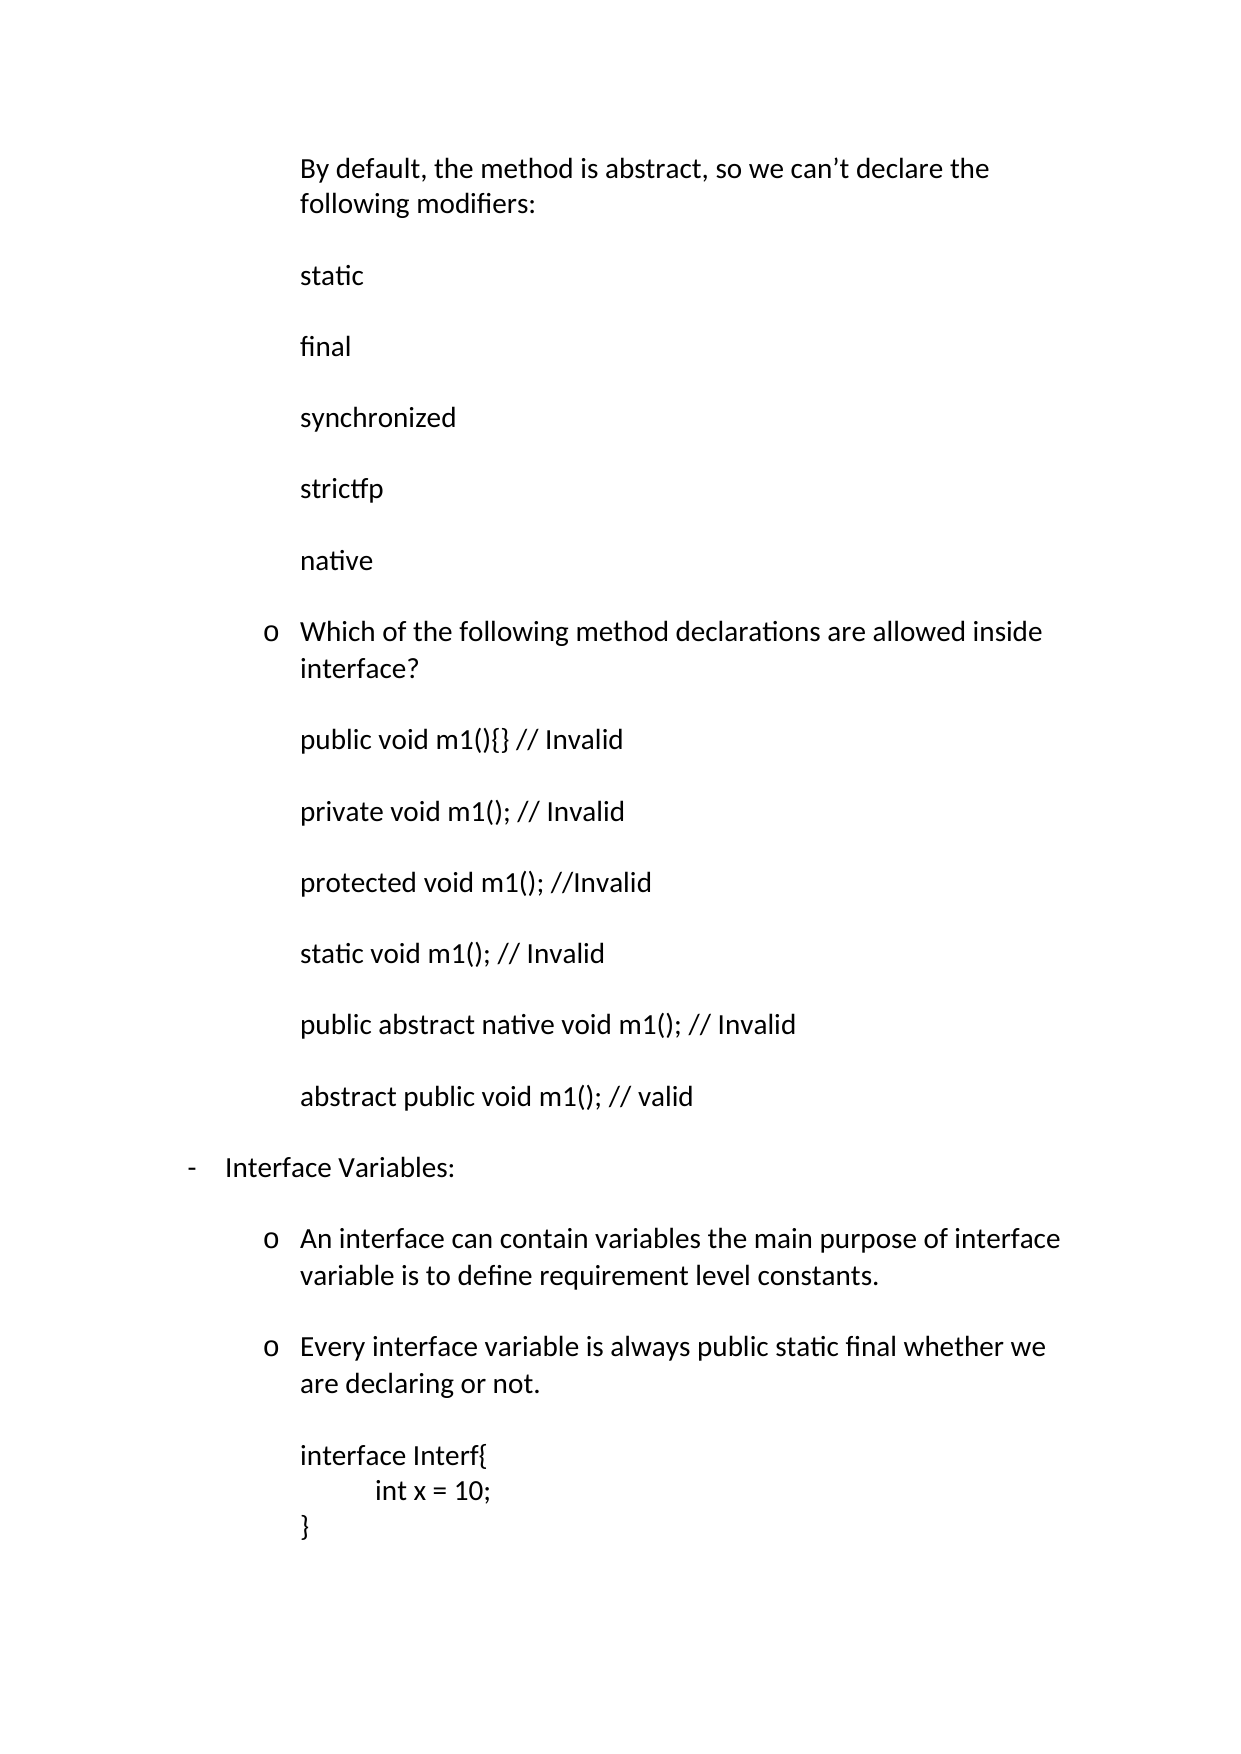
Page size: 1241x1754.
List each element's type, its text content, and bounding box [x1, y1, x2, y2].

list synchronized [300, 399, 1090, 435]
list protected void m1(); //Invalid [300, 864, 1090, 899]
list public void m1(){} // Invalid [300, 721, 1090, 757]
list Every interface variable is always public static final whether we are declaring or not. [262, 1328, 1090, 1401]
list native [300, 542, 1090, 577]
list public abstract native void m1(); // Invalid [300, 1006, 1090, 1042]
list interface Interf{ [300, 1437, 1090, 1472]
list An interface can contain variables the main purpose of interface variable is to define requirement level constants. [262, 1220, 1090, 1293]
list By default, the method is abstract, so we can’t declare the following modifiers: [300, 150, 1090, 221]
list private void m1(); // Invalid [300, 793, 1090, 828]
list strictfp [300, 471, 1090, 506]
list Interface Variables: [187, 1149, 1090, 1184]
list } [300, 1508, 1090, 1544]
list abstract public void m1(); // valid [300, 1078, 1090, 1113]
list int x = 10; [300, 1472, 1090, 1508]
list static void m1(); // Invalid [300, 935, 1090, 971]
list final [300, 328, 1090, 364]
list Which of the following method declarations are allowed inside interface? [262, 613, 1090, 686]
list static [300, 257, 1090, 292]
